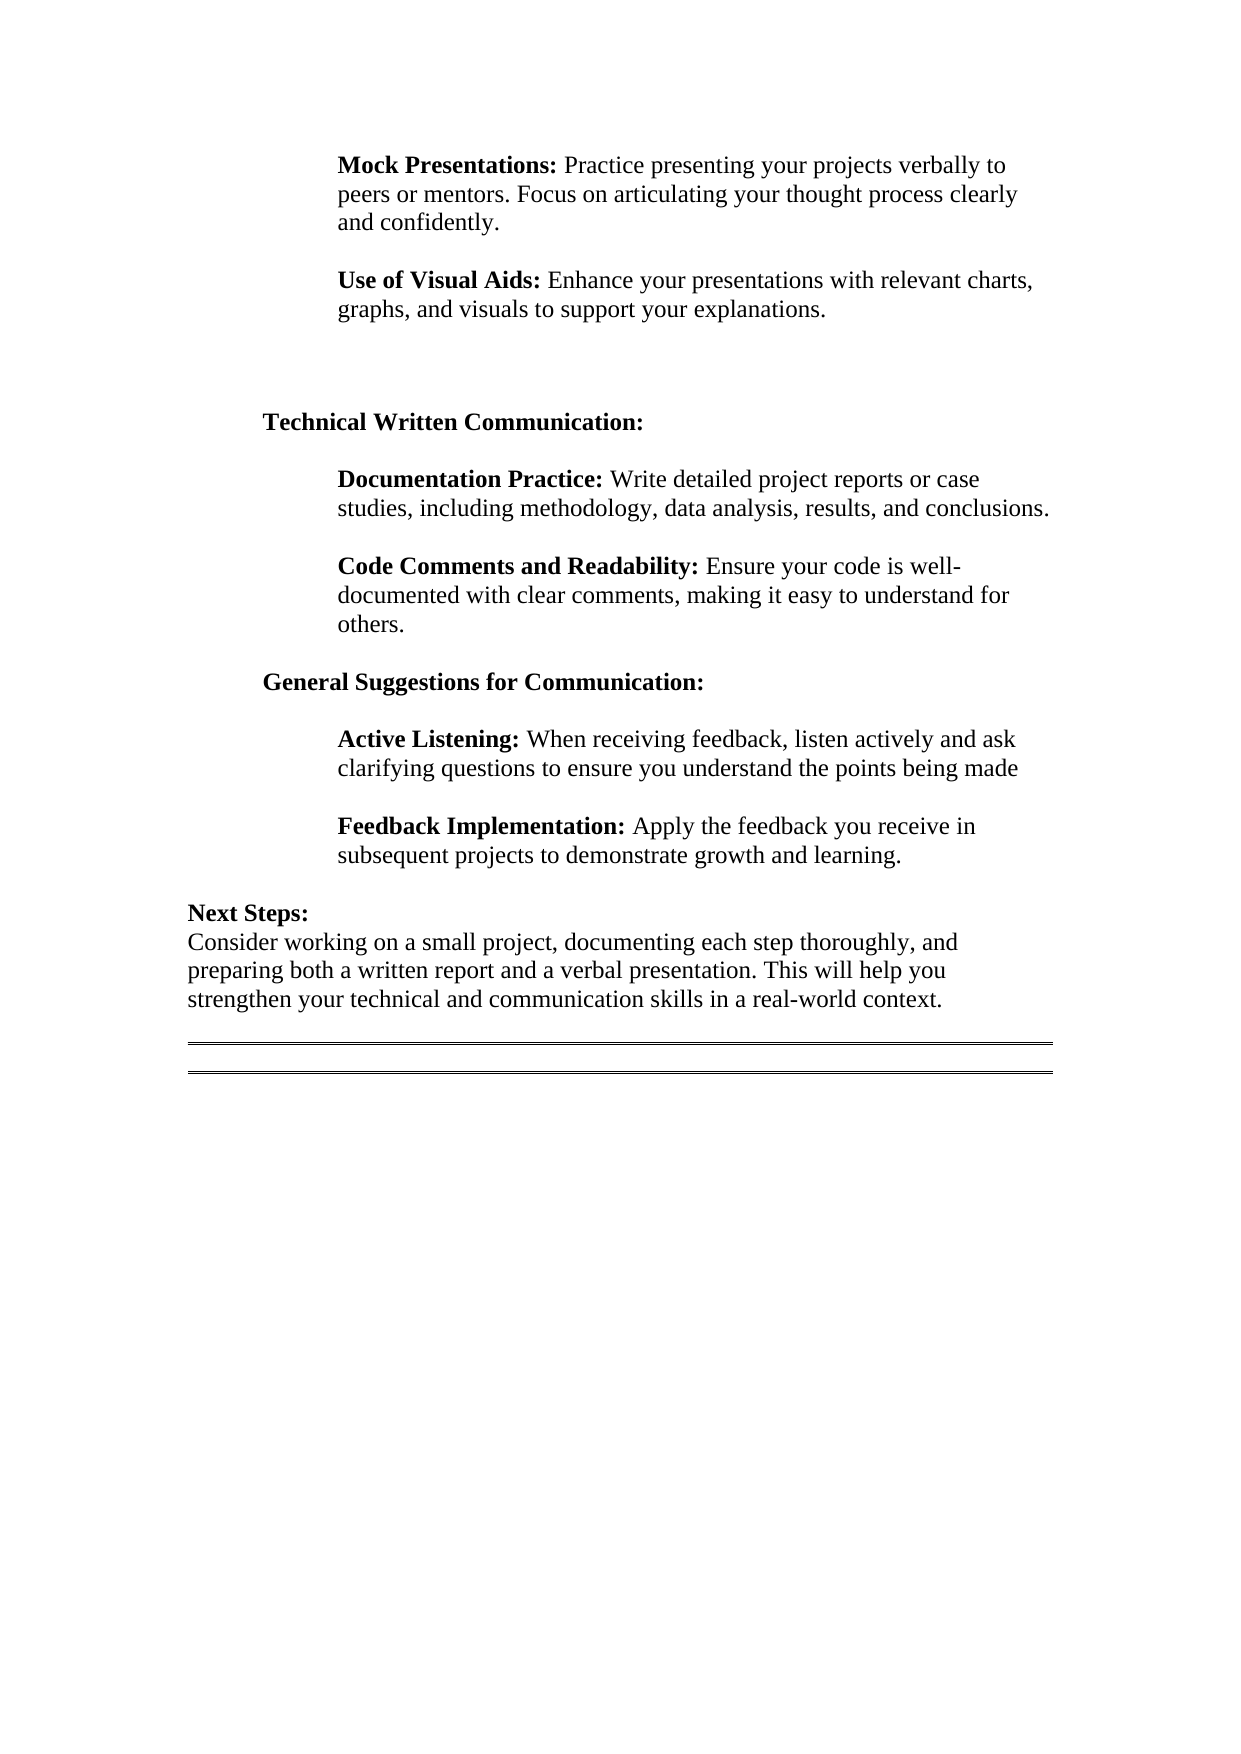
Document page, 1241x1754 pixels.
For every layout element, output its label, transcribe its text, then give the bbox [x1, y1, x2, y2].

text General Suggestions for Communication: [262, 667, 1053, 695]
text Technical Written Communication: [262, 407, 1053, 435]
text Mock Presentations: Practice presenting your projects verbally to peers or mentors. Focus on articulating your thought process clearly and confidently. [337, 150, 1053, 236]
text Use of Visual Aids: Enhance your presentations with relevant charts, graphs, and visuals to support your explanations. [337, 265, 1053, 323]
text Documentation Practice: Write detailed project reports or case studies, including methodology, data analysis, results, and conclusions. [337, 464, 1053, 522]
text Feedback Implementation: Apply the feedback you receive in subsequent projects to demonstrate growth and learning. [337, 811, 1053, 869]
text Active Listening: When receiving feedback, listen actively and ask clarifying questions to ensure you understand the points being made [337, 724, 1053, 782]
text Next Steps: Consider working on a small project, documenting each step thoroughly, and preparing both a written report and a verbal presentation. This will help you strengthen your technical and communication skills in a real-world context. [187, 898, 1053, 1013]
text Code Comments and Readability: Ensure your code is well-documented with clear comments, making it easy to understand for others. [337, 551, 1053, 637]
